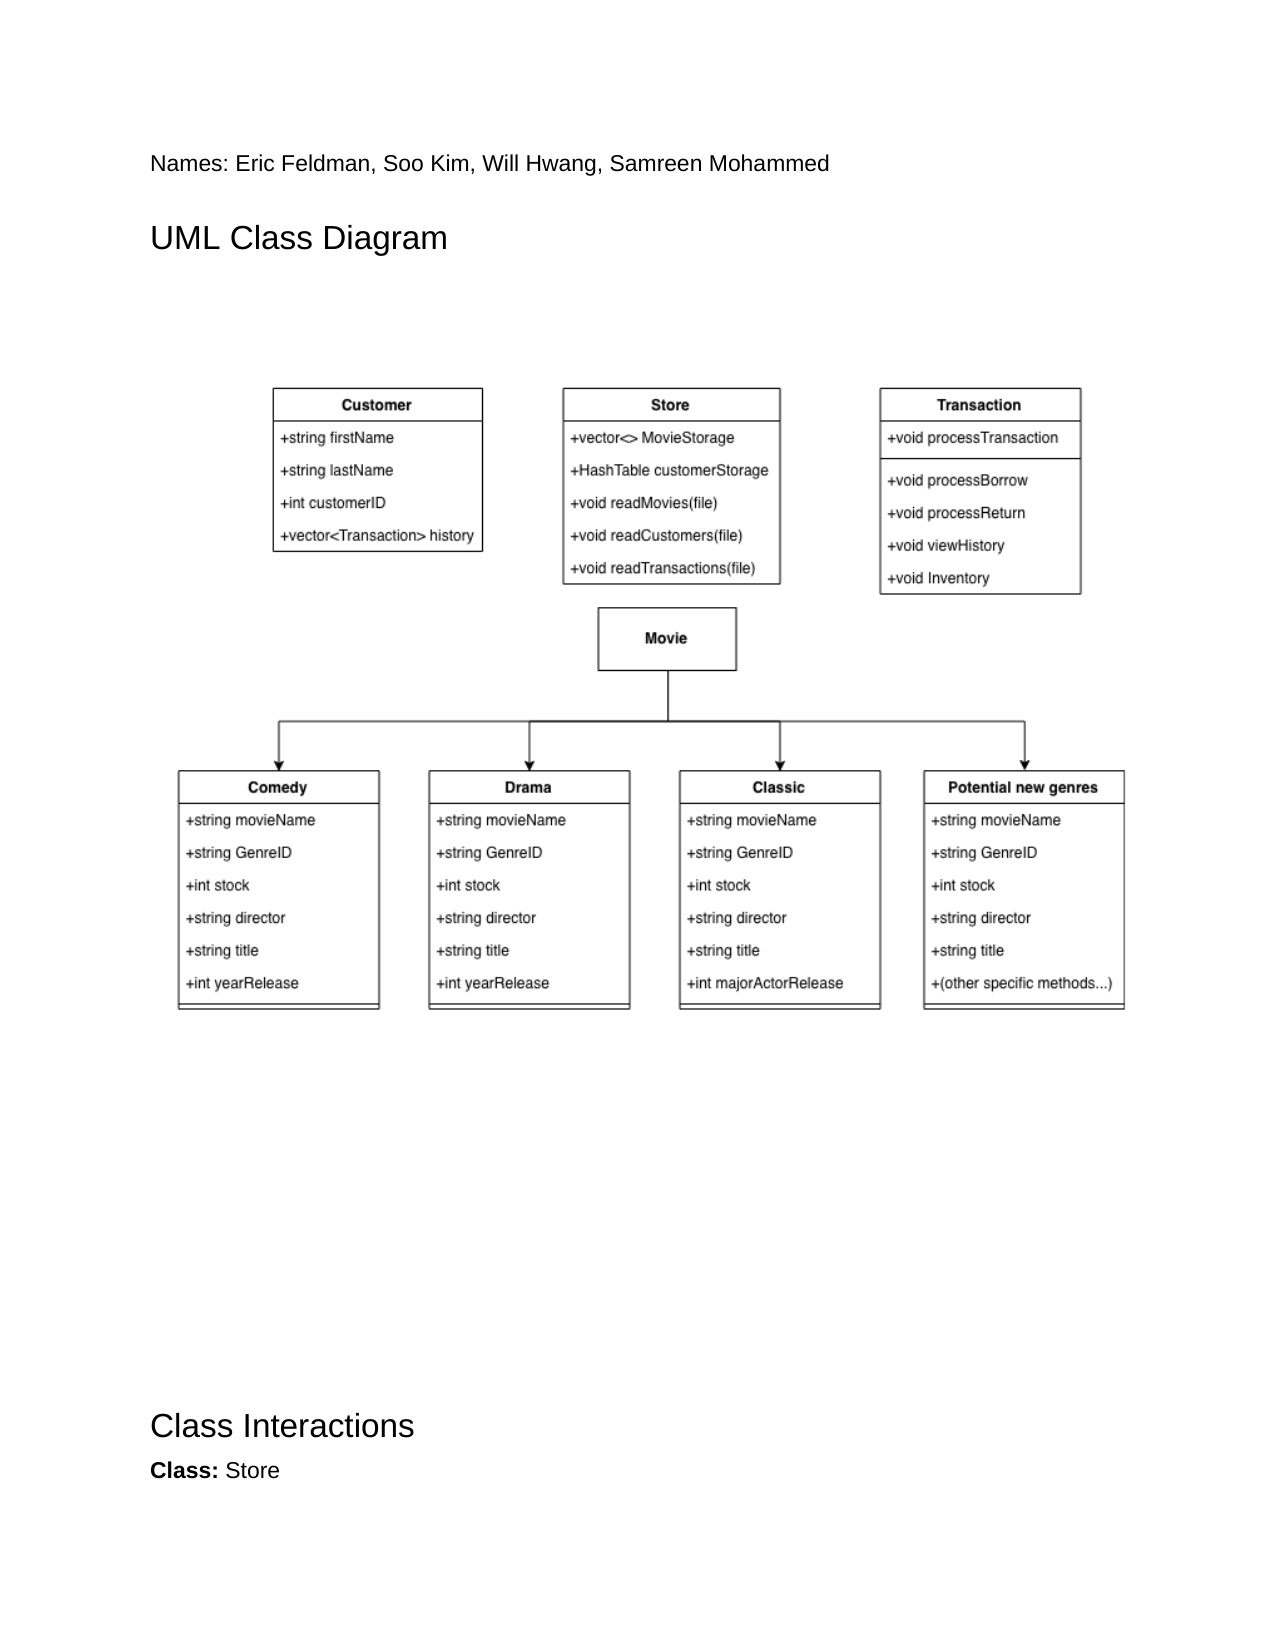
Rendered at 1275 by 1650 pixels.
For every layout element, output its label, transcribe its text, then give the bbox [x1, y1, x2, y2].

text Class: Store [150, 1457, 1125, 1483]
subtitle UML Class Diagram [150, 218, 1125, 256]
picture [150, 344, 1125, 1011]
text Names: Eric Feldman, Soo Kim, Will Hwang, Samreen Mohammed [150, 150, 1125, 176]
subtitle Class Interactions [150, 1406, 1125, 1444]
